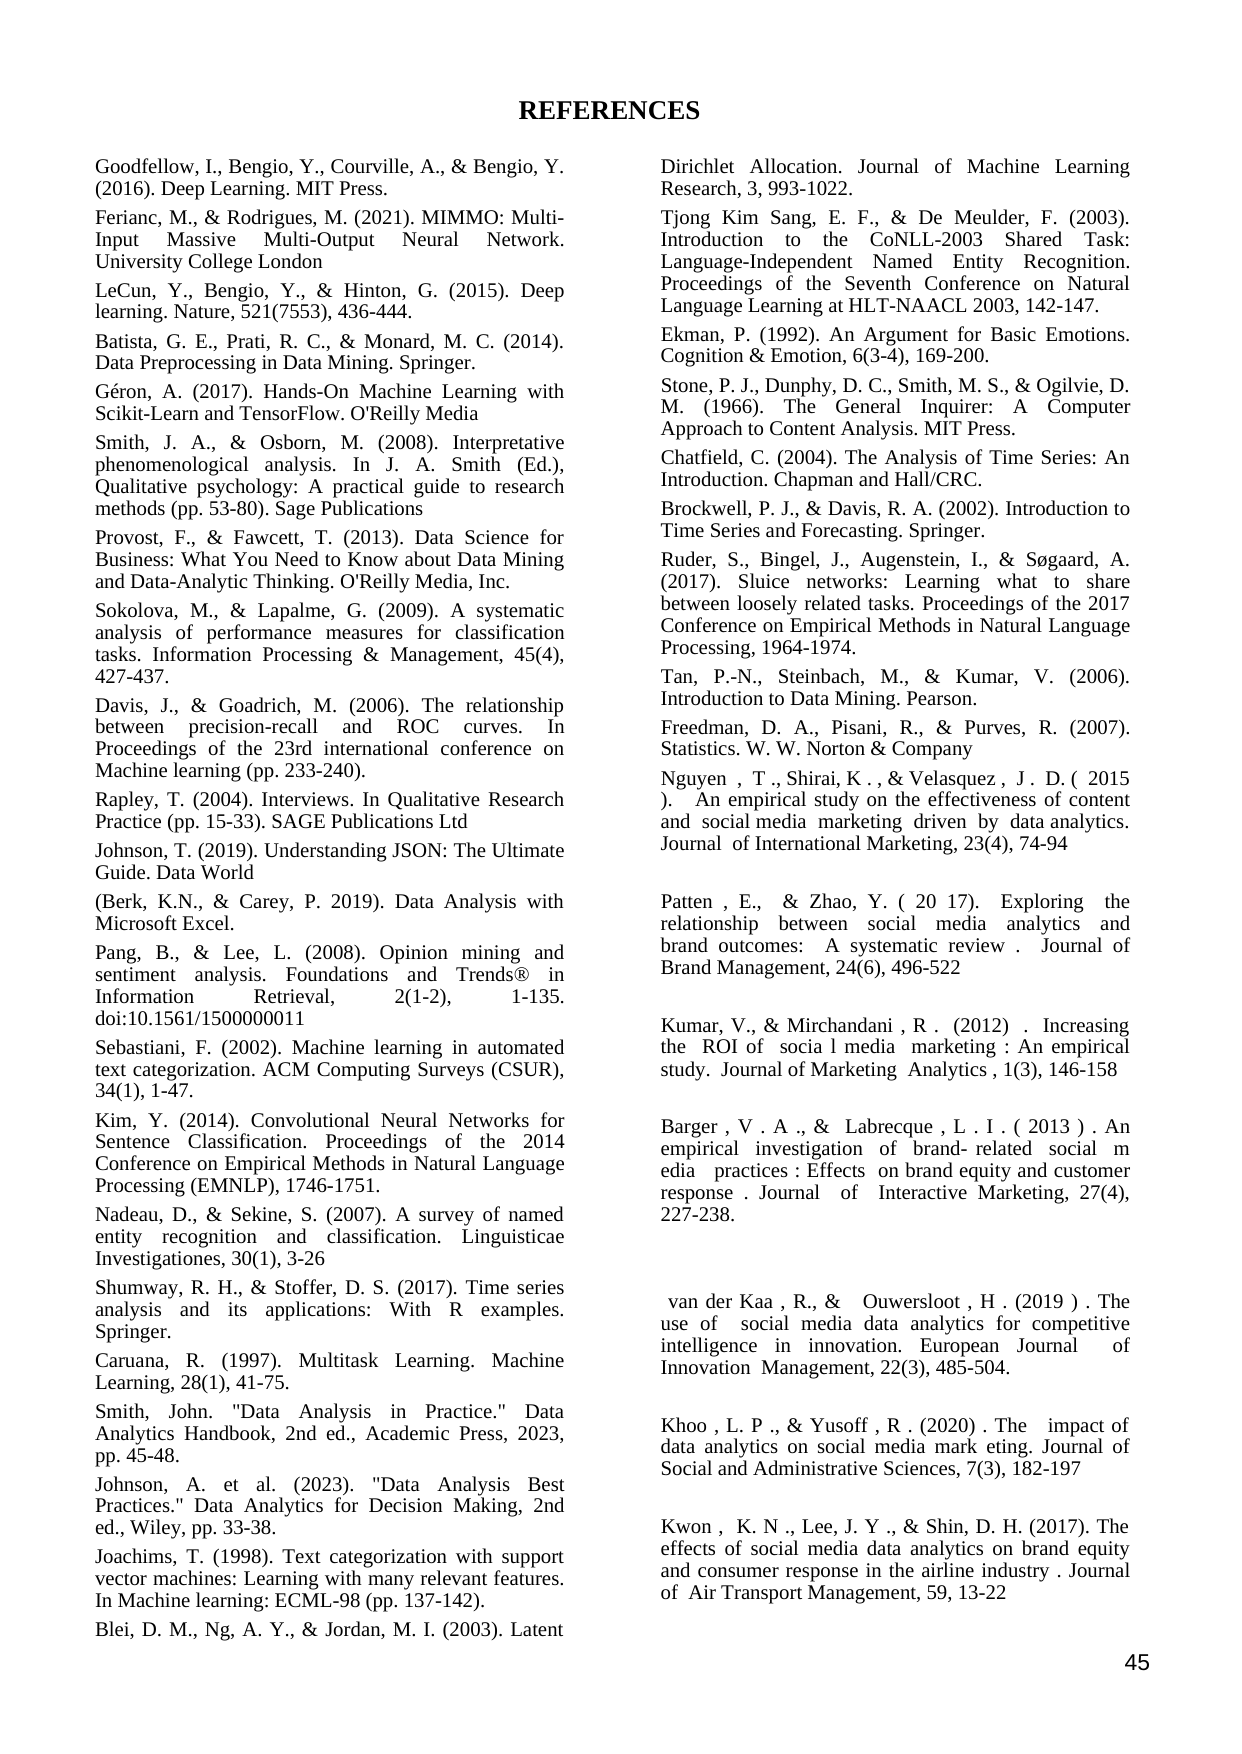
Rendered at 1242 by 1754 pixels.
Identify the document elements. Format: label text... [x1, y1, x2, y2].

text Sokolova, M., & Lapalme, G. (2009). A systematic analysis of performance measures for classification tasks. Information Processing & Management, 45(4), 427-437. [95, 600, 565, 688]
text Johnson, A. et al. (2023). "Data Analysis Best Practices." Data Analytics for Decision Making, 2nd ed., Wiley, pp. 33-38. [95, 1473, 565, 1539]
text REFERENCES [95, 97, 1131, 149]
text Ruder, S., Bingel, J., Augenstein, I., & Søgaard, A. (2017). Sluice networks: Learning what to share between loosely related tasks. Proceedings of the 2017 Conference on Empirical Methods in Natural Language Processing, 1964-1974. [660, 549, 1131, 659]
text Kumar, V., & Mirchandani , R . (2012) . Increasing the ROI of socia l media marketing : An empirical study. Journal of Marketing Analytics , 1(3), 146-158 [660, 1015, 1131, 1081]
text Ekman, P. (1992). An Argument for Basic Emotions. Cognition & Emotion, 6(3-4), 169-200. [660, 324, 1131, 367]
text Brockwell, P. J., & Davis, R. A. (2002). Introduction to Time Series and Forecasting. Springer. [660, 498, 1131, 542]
text Nguyen , T ., Shirai, K . , & Velasquez , J . D. ( 2015 ). An empirical study on the effectiveness of content and social media marketing driven by data analytics. Journal of International Marketing, 23(4), 74-94 [660, 767, 1131, 855]
text van der Kaa , R., & Ouwersloot , H . (2019 ) . The use of social media data analytics for competitive intelligence in innovation. European Journal of Innovation Management, 22(3), 485-504. [660, 1291, 1131, 1379]
text Stone, P. J., Dunphy, D. C., Smith, M. S., & Ogilvie, D. M. (1966). The General Inquirer: A Computer Approach to Content Analysis. MIT Press. [660, 374, 1131, 440]
text Goodfellow, I., Bengio, Y., Courville, A., & Bengio, Y. (2016). Deep Learning. MIT Press. [95, 156, 565, 200]
text Batista, G. E., Prati, R. C., & Monard, M. C. (2014). Data Preprocessing in Data Mining. Springer. [95, 331, 565, 374]
text Joachims, T. (1998). Text categorization with support vector machines: Learning with many relevant features. In Machine learning: ECML-98 (pp. 137-142). [95, 1546, 565, 1612]
text LeCun, Y., Bengio, Y., & Hinton, G. (2015). Deep learning. Nature, 521(7553), 436-444. [95, 280, 565, 323]
text (Berk, K.N., & Carey, P. 2019). Data Analysis with Microsoft Excel. [95, 891, 565, 935]
text Tan, P.-N., Steinbach, M., & Kumar, V. (2006). Introduction to Data Mining. Pearson. [660, 666, 1131, 709]
text Caruana, R. (1997). Multitask Learning. Machine Learning, 28(1), 41-75. [95, 1350, 565, 1394]
text Smith, John. "Data Analysis in Practice." Data Analytics Handbook, 2nd ed., Academic Press, 2023, pp. 45-48. [95, 1401, 565, 1467]
text Blei, D. M., Ng, A. Y., & Jordan, M. I. (2003). Latent Dirichlet Allocation. Journal of Machine Learning Research, 3, 993-1022. [660, 156, 1131, 200]
text Rapley, T. (2004). Interviews. In Qualitative Research Practice (pp. 15-33). SAGE Publications Ltd [95, 789, 565, 833]
text Nadeau, D., & Sekine, S. (2007). A survey of named entity recognition and classification. Linguisticae Investigationes, 30(1), 3-26 [95, 1204, 565, 1270]
text Tjong Kim Sang, E. F., & De Meulder, F. (2003). Introduction to the CoNLL-2003 Shared Task: Language-Independent Named Entity Recognition. Proceedings of the Seventh Conference on Natural Language Learning at HLT-NAACL 2003, 142-147. [660, 207, 1131, 317]
text Freedman, D. A., Pisani, R., & Purves, R. (2007). Statistics. W. W. Norton & Company [660, 717, 1131, 760]
text Shumway, R. H., & Stoffer, D. S. (2017). Time series analysis and its applications: With R examples. Springer. [95, 1277, 565, 1343]
text Pang, B., & Lee, L. (2008). Opinion mining and sentiment analysis. Foundations and Trends® in Information Retrieval, 2(1-2), 1-135. doi:10.1561/1500000011 [95, 942, 565, 1030]
text Davis, J., & Goadrich, M. (2006). The relationship between precision-recall and ROC curves. In Proceedings of the 23rd international conference on Machine learning (pp. 233-240). [95, 694, 565, 782]
text Patten , E., & Zhao, Y. ( 20 17). Exploring the relationship between social media analytics and brand outcomes: A systematic review . Journal of Brand Management, 24(6), 496-522 [660, 891, 1131, 979]
text Kim, Y. (2014). Convolutional Neural Networks for Sentence Classification. Proceedings of the 2014 Conference on Empirical Methods in Natural Language Processing (EMNLP), 1746-1751. [95, 1109, 565, 1197]
text Chatfield, C. (2004). The Analysis of Time Series: An Introduction. Chapman and Hall/CRC. [660, 447, 1131, 491]
text Sebastiani, F. (2002). Machine learning in automated text categorization. ACM Computing Surveys (CSUR), 34(1), 1-47. [95, 1037, 565, 1102]
text Géron, A. (2017). Hands-On Machine Learning with Scikit-Learn and TensorFlow. O'Reilly Media [95, 381, 565, 425]
text Khoo , L. P ., & Yusoff , R . (2020) . The impact of data analytics on social media mark eting. Journal of Social and Administrative Sciences, 7(3), 182-197 [660, 1414, 1131, 1480]
text Smith, J. A., & Osborn, M. (2008). Interpretative phenomenological analysis. In J. A. Smith (Ed.), Qualitative psychology: A practical guide to research methods (pp. 53-80). Sage Publications [95, 432, 565, 520]
text Johnson, T. (2019). Understanding JSON: The Ultimate Guide. Data World [95, 840, 565, 884]
text Blei, D. M., Ng, A. Y., & Jordan, M. I. (2003). Latent Dirichlet Allocation. Journal of Machine Learning Research, 3, 993-1022. [95, 1619, 565, 1641]
text Kwon , K. N ., Lee, J. Y ., & Shin, D. H. (2017). The effects of social media data analytics on brand equity and consumer response in the airline industry . Journal of Air Transport Management, 59, 13-22 [660, 1516, 1131, 1604]
text Barger , V . A ., & Labrecque , L . I . ( 2013 ) . An empirical investigation of brand- related social m edia practices : Effects on brand equity and customer response . Journal of Interactive Marketing, 27(4), 227-238. [660, 1116, 1131, 1226]
text Ferianc, M., & Rodrigues, M. (2021). MIMMO: Multi-Input Massive Multi-Output Neural Network. University College London [95, 207, 565, 273]
text Provost, F., & Fawcett, T. (2013). Data Science for Business: What You Need to Know about Data Mining and Data-Analytic Thinking. O'Reilly Media, Inc. [95, 527, 565, 593]
